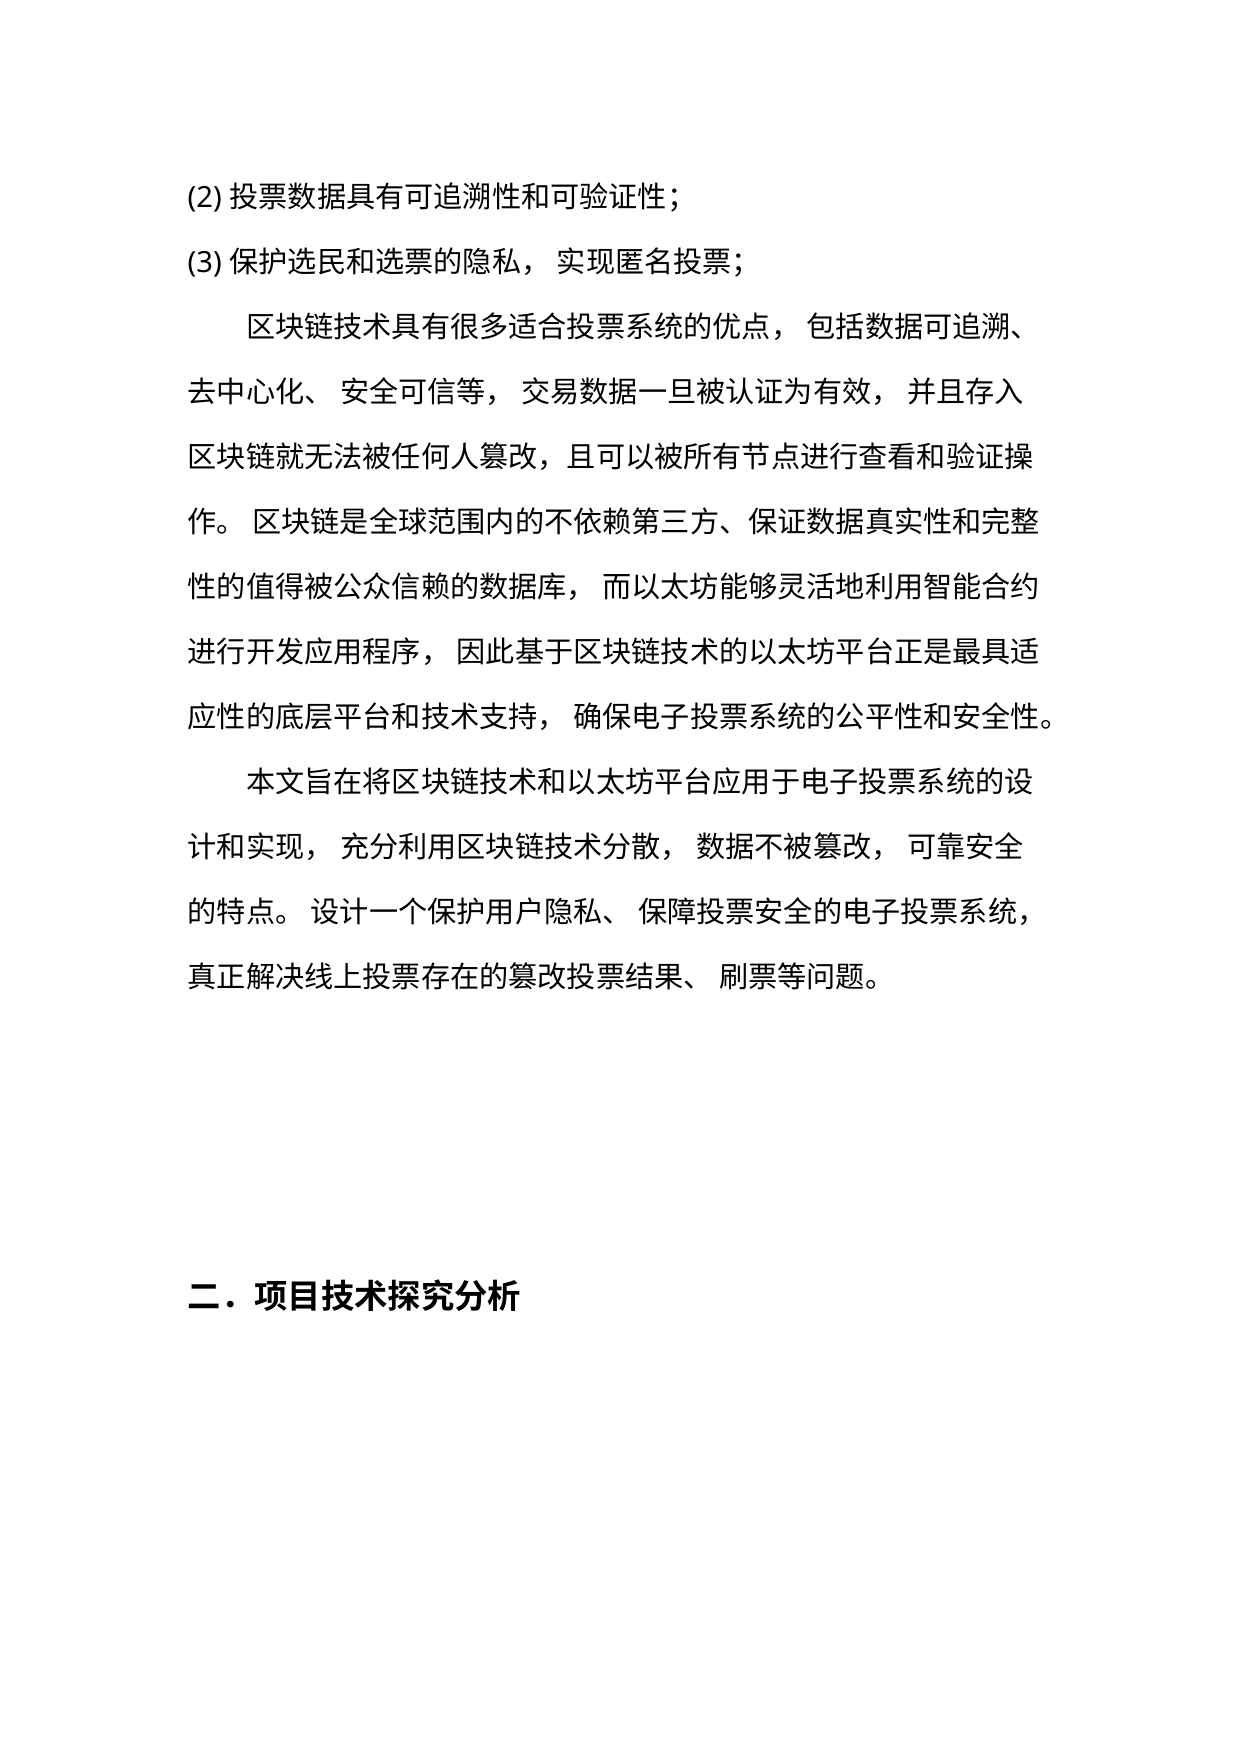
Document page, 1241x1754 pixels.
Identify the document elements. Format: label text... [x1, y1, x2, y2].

list 区块链技术具有很多适合投票系统的优点， 包括数据可追溯、 去中心化、 安全可信等， 交易数据一旦被认证为有效， 并且存入区块链就无法被任何人篡改，且可以被所有节点进行查看和验证操作。 区块链是全球范围内的不依赖第三方、保证数据真实性和完整性的值得被公众信赖的数据库， 而以太坊能够灵活地利用智能合约进行开发应用程序， 因此基于区块链技术的以太坊平台正是最具适应性的底层平台和技术支持， 确保电子投票系统的公平性和安全性。 [187, 292, 1053, 747]
list (2) 投票数据具有可追溯性和可验证性； [187, 162, 1053, 227]
list 本文旨在将区块链技术和以太坊平台应用于电子投票系统的设计和实现， 充分利用区块链技术分散， 数据不被篡改， 可靠安全的特点。 设计一个保护用户隐私、 保障投票安全的电子投票系统， 真正解决线上投票存在的篡改投票结果、 刷票等问题。 [187, 747, 1053, 1007]
list (3) 保护选民和选票的隐私， 实现匿名投票； [187, 227, 1053, 292]
subtitle 二．项目技术探究分析 [187, 1262, 1053, 1327]
